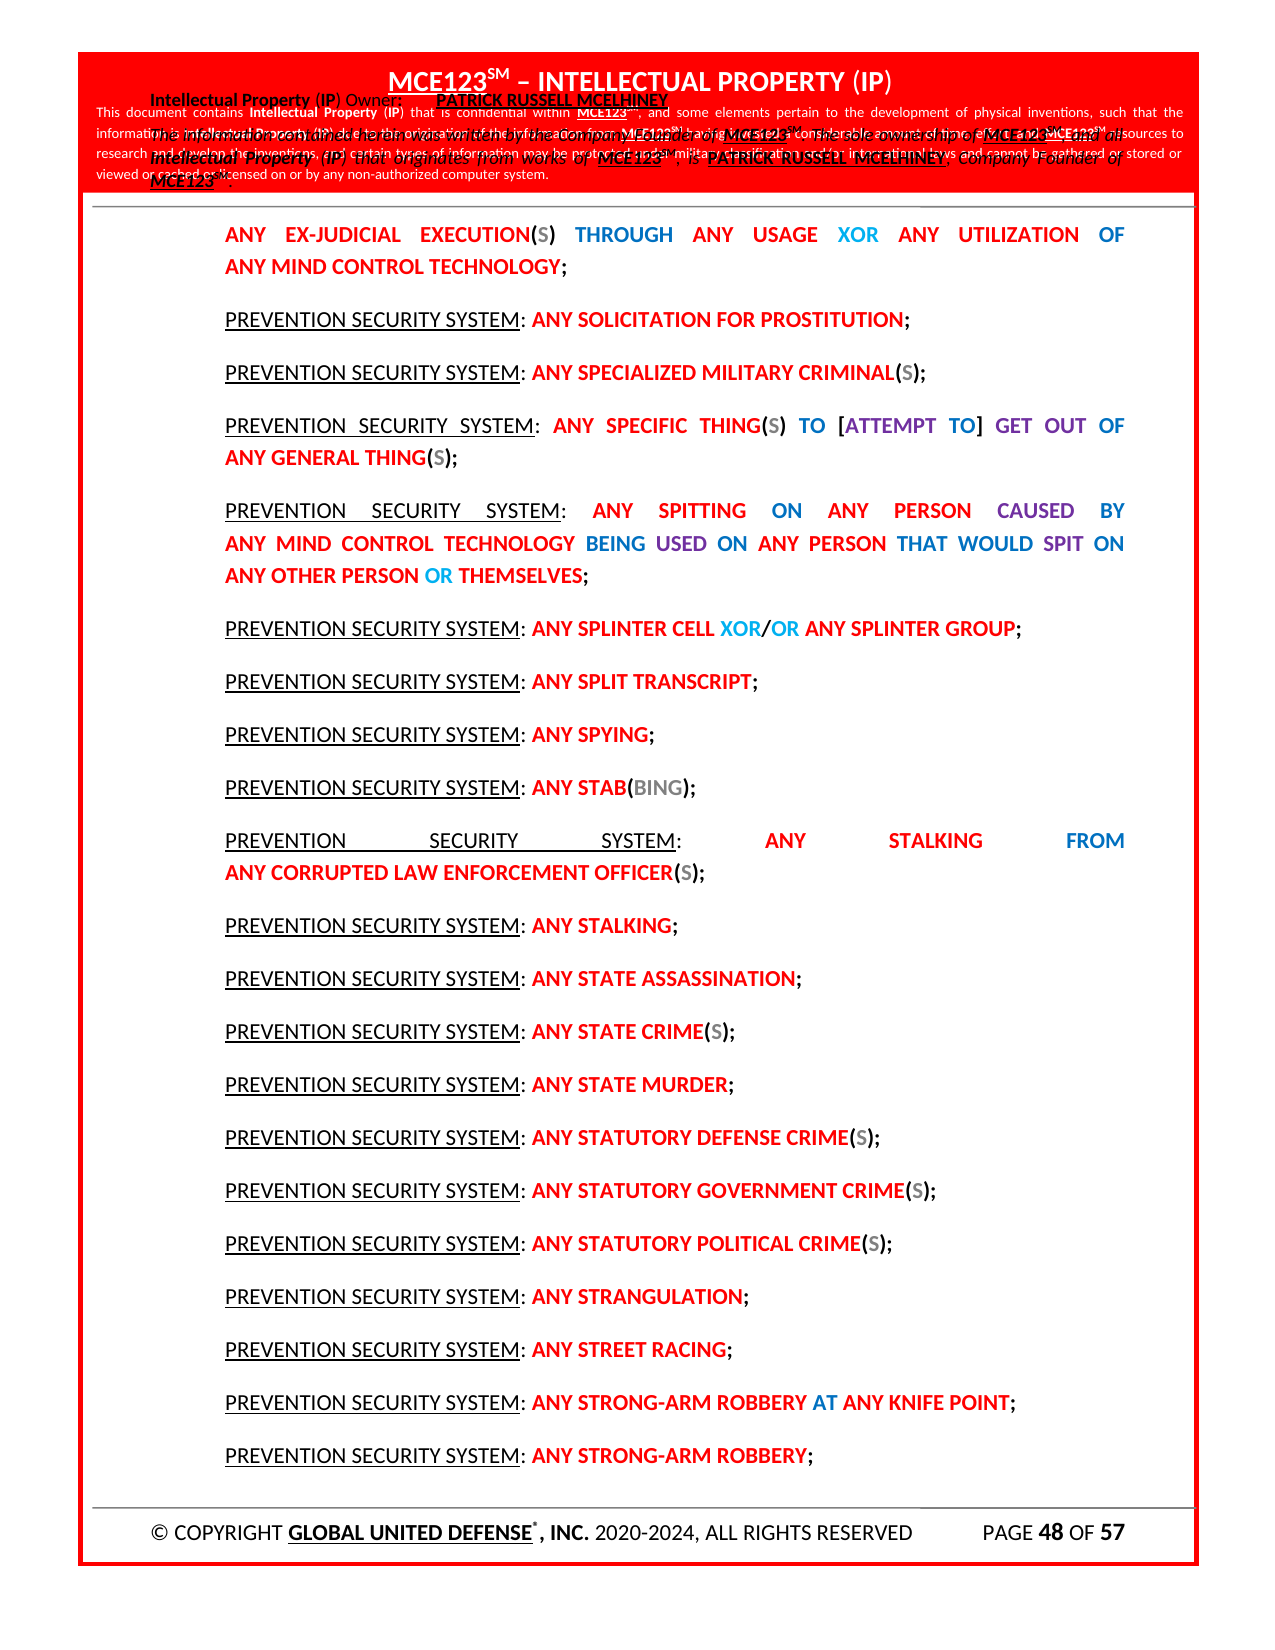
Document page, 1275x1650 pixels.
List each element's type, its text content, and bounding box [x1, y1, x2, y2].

text PREVENTION SECURITY SYSTEM: ANY STRONG-ARM ROBBERY; [225, 1441, 1125, 1469]
text PREVENTION SECURITY SYSTEM: ANY SPITTING ON ANY PERSON CAUSED BY ANY MIND CONTROL TECHNOLOGY BEING USED ON ANY PERSON THAT WOULD SPIT ON ANY OTHER PERSON OR THEMSELVES; [225, 497, 1125, 589]
text PREVENTION SECURITY SYSTEM: ANY SPLINTER CELL XOR/OR ANY SPLINTER GROUP; [225, 614, 1125, 642]
text PREVENTION SECURITY SYSTEM: ANY STAB(BING); [225, 773, 1125, 801]
text PREVENTION SECURITY SYSTEM: ANY STATE CRIME(S); [225, 1017, 1125, 1045]
text PREVENTION SECURITY SYSTEM: ANY STATUTORY POLITICAL CRIME(S); [225, 1229, 1125, 1257]
text PREVENTION SECURITY SYSTEM: ANY SPECIFIC THING(S) TO [ATTEMPT TO] GET OUT OF ANY GENERAL THING(S); [225, 411, 1125, 472]
text PREVENTION SECURITY SYSTEM: ANY STREET RACING; [225, 1335, 1125, 1363]
text PREVENTION SECURITY SYSTEM: ANY SPLIT TRANSCRIPT; [225, 667, 1125, 695]
text PREVENTION SECURITY SYSTEM: ANY SOLICITATION FOR PROSTITUTION; [225, 305, 1125, 333]
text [225, 220, 1125, 280]
text PREVENTION SECURITY SYSTEM: ANY STATUTORY GOVERNMENT CRIME(S); [225, 1176, 1125, 1204]
text PREVENTION SECURITY SYSTEM: ANY STRANGULATION; [225, 1282, 1125, 1310]
text PREVENTION SECURITY SYSTEM: ANY STATE MURDER; [225, 1070, 1125, 1098]
text PREVENTION SECURITY SYSTEM: ANY STATUTORY DEFENSE CRIME(S); [225, 1123, 1125, 1151]
text PREVENTION SECURITY SYSTEM: ANY SPECIALIZED MILITARY CRIMINAL(S); [225, 358, 1125, 386]
text PREVENTION SECURITY SYSTEM: ANY STALKING FROM ANY CORRUPTED LAW ENFORCEMENT OFFICER(S); [225, 826, 1125, 886]
text PREVENTION SECURITY SYSTEM: ANY STATE ASSASSINATION; [225, 964, 1125, 992]
text PREVENTION SECURITY SYSTEM: ANY STRONG-ARM ROBBERY AT ANY KNIFE POINT; [225, 1388, 1125, 1416]
text PREVENTION SECURITY SYSTEM: ANY SPYING; [225, 720, 1125, 748]
text PREVENTION SECURITY SYSTEM: ANY STALKING; [225, 911, 1125, 939]
